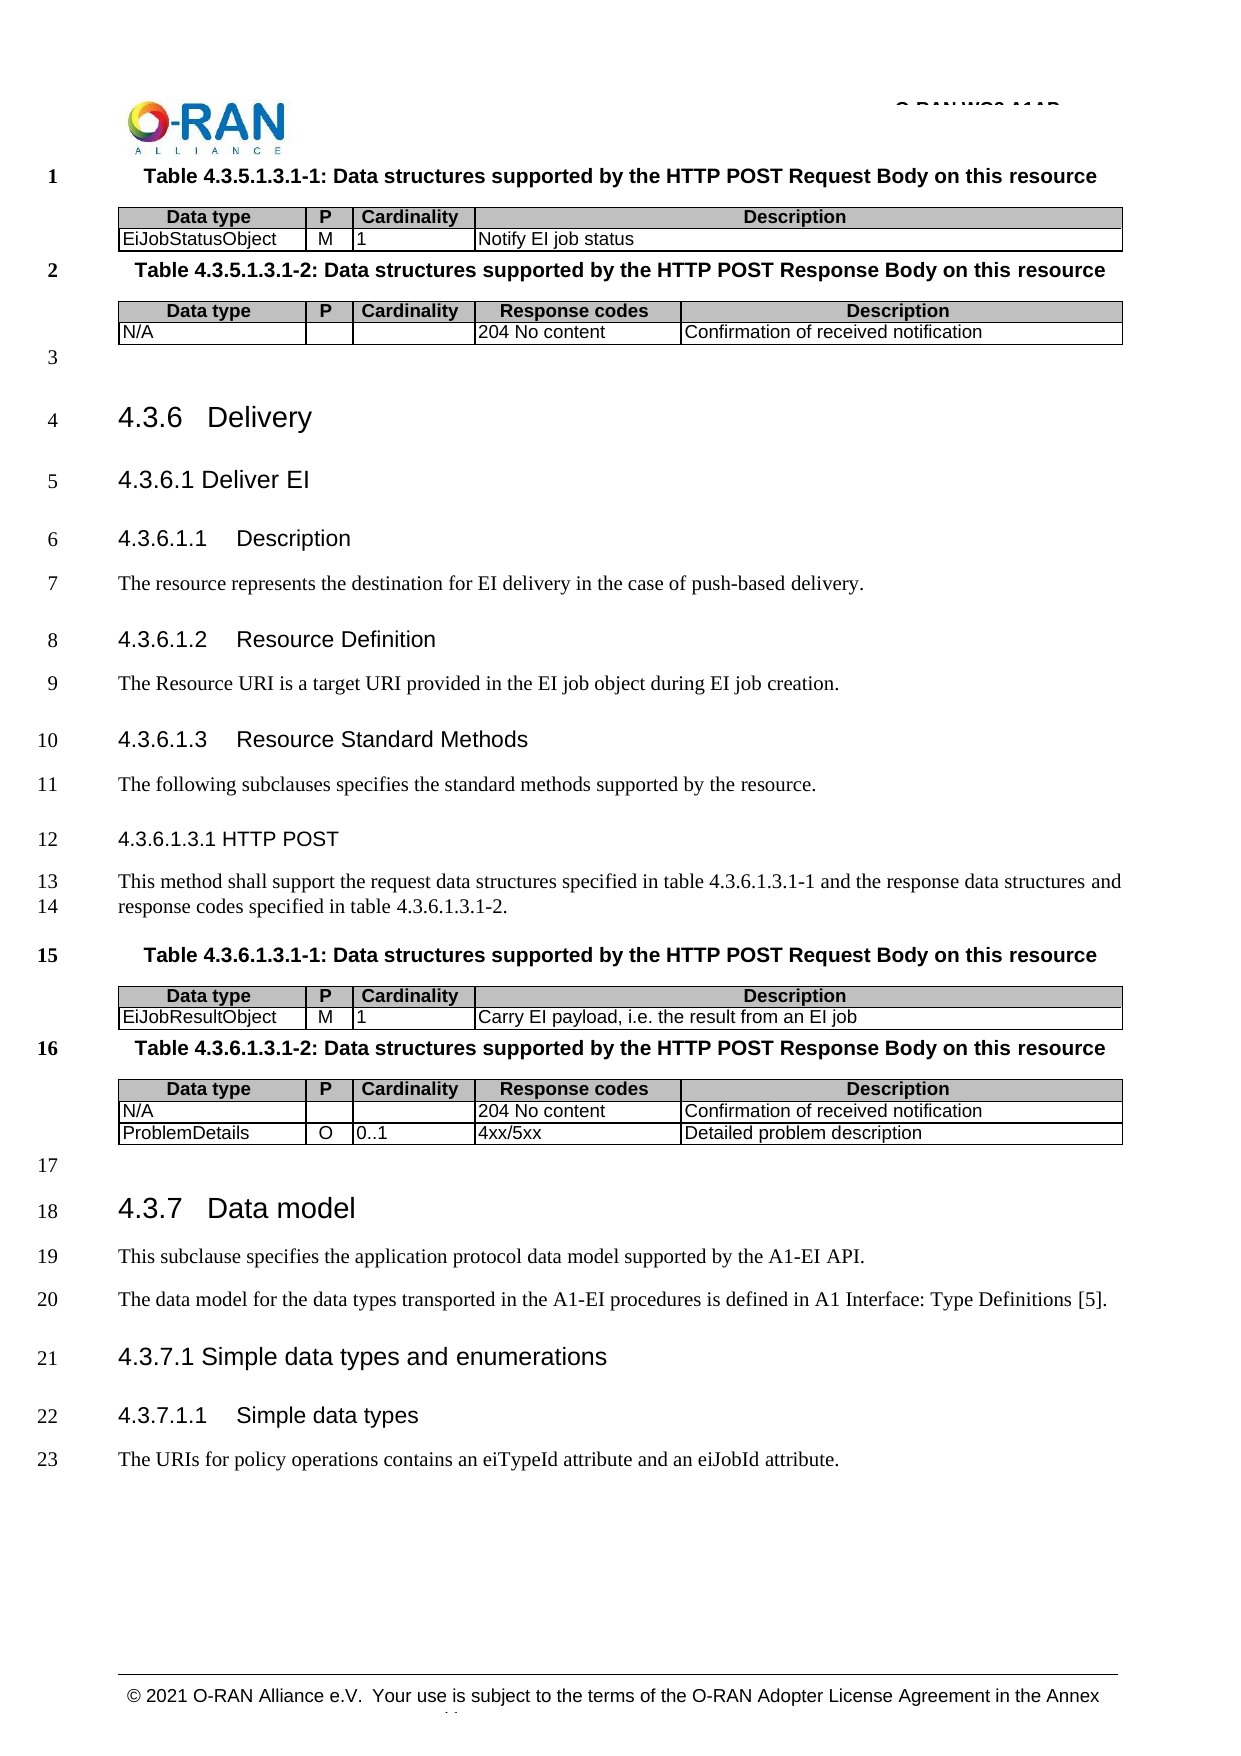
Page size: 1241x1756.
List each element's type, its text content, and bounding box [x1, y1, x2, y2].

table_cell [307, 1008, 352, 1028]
subtitle 4.3.6.1 Deliver EI [47, 465, 1188, 494]
subtitle 4.3.6 Delivery [47, 401, 1188, 434]
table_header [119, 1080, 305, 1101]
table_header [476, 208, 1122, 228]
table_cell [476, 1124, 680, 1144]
list The URIs for policy operations contains an eiTypeId attribute and an eiJobId attribute. [37, 1447, 1188, 1471]
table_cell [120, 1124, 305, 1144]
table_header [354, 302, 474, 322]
list response codes specified in table 4.3.6.1.3.1-2. [37, 893, 1188, 918]
subtitle 4.3.7 Data model [37, 1191, 1188, 1225]
subtitle 4.3.6.1.2 Resource Definition [47, 626, 1188, 652]
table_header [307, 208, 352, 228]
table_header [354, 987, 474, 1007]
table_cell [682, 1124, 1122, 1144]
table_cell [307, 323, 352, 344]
text 3 [47, 345, 1188, 369]
subtitle 4.3.6.1.1 Description [47, 525, 1188, 552]
subtitle 4.3.7.1 Simple data types and enumerations [37, 1342, 1188, 1371]
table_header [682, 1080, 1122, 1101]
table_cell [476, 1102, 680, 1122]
subtitle Table 4.3.5.1.3.1-1: Data structures supported by the HTTP POST Request Body on this resource [47, 164, 1188, 188]
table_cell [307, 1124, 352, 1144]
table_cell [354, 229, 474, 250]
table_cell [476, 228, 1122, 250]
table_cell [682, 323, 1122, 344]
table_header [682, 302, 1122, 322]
subtitle 4.3.7.1.1 Simple data types [37, 1402, 1188, 1428]
list This subclause specifies the application protocol data model supported by the A1-EI API. [37, 1244, 1188, 1268]
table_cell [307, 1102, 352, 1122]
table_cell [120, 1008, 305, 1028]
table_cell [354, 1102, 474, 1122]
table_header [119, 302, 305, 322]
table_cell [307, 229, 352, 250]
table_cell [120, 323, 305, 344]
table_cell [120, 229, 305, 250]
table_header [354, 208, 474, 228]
subtitle Table 4.3.6.1.3.1-1: Data structures supported by the HTTP POST Request Body on this resource [37, 943, 1188, 967]
text 17 [37, 1153, 1188, 1177]
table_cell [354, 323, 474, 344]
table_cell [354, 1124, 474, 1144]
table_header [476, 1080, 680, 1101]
list The following subclauses specifies the standard methods supported by the resource. [37, 771, 1188, 796]
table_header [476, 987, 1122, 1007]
list The data model for the data types transported in the A1-EI procedures is defined in A1 Interface: Type Definitions [5]. [37, 1286, 1188, 1311]
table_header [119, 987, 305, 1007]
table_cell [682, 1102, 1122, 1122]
picture [119, 99, 293, 160]
list The Resource URI is a target URI provided in the EI job object during EI job creation. [47, 671, 1188, 695]
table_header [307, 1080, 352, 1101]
list The resource represents the destination for EI delivery in the case of push-based delivery. [47, 571, 1188, 594]
list Table 4.3.5.1.3.1-2: Data structures supported by the HTTP POST Response Body on this resource [47, 258, 1188, 282]
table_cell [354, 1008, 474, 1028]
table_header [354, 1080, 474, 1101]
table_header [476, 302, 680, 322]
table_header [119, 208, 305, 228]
list Table 4.3.6.1.3.1-2: Data structures supported by the HTTP POST Response Body on this resource [37, 1036, 1188, 1060]
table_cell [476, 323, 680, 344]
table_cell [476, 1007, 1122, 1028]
text 12 4.3.6.1.3.1 HTTP POST [37, 826, 1188, 851]
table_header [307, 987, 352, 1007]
list This method shall support the request data structures specified in table 4.3.6.1.3.1-1 and the response data structures and [37, 869, 1188, 893]
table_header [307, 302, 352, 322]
subtitle 4.3.6.1.3 Resource Standard Methods [37, 726, 1188, 752]
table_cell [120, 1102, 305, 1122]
